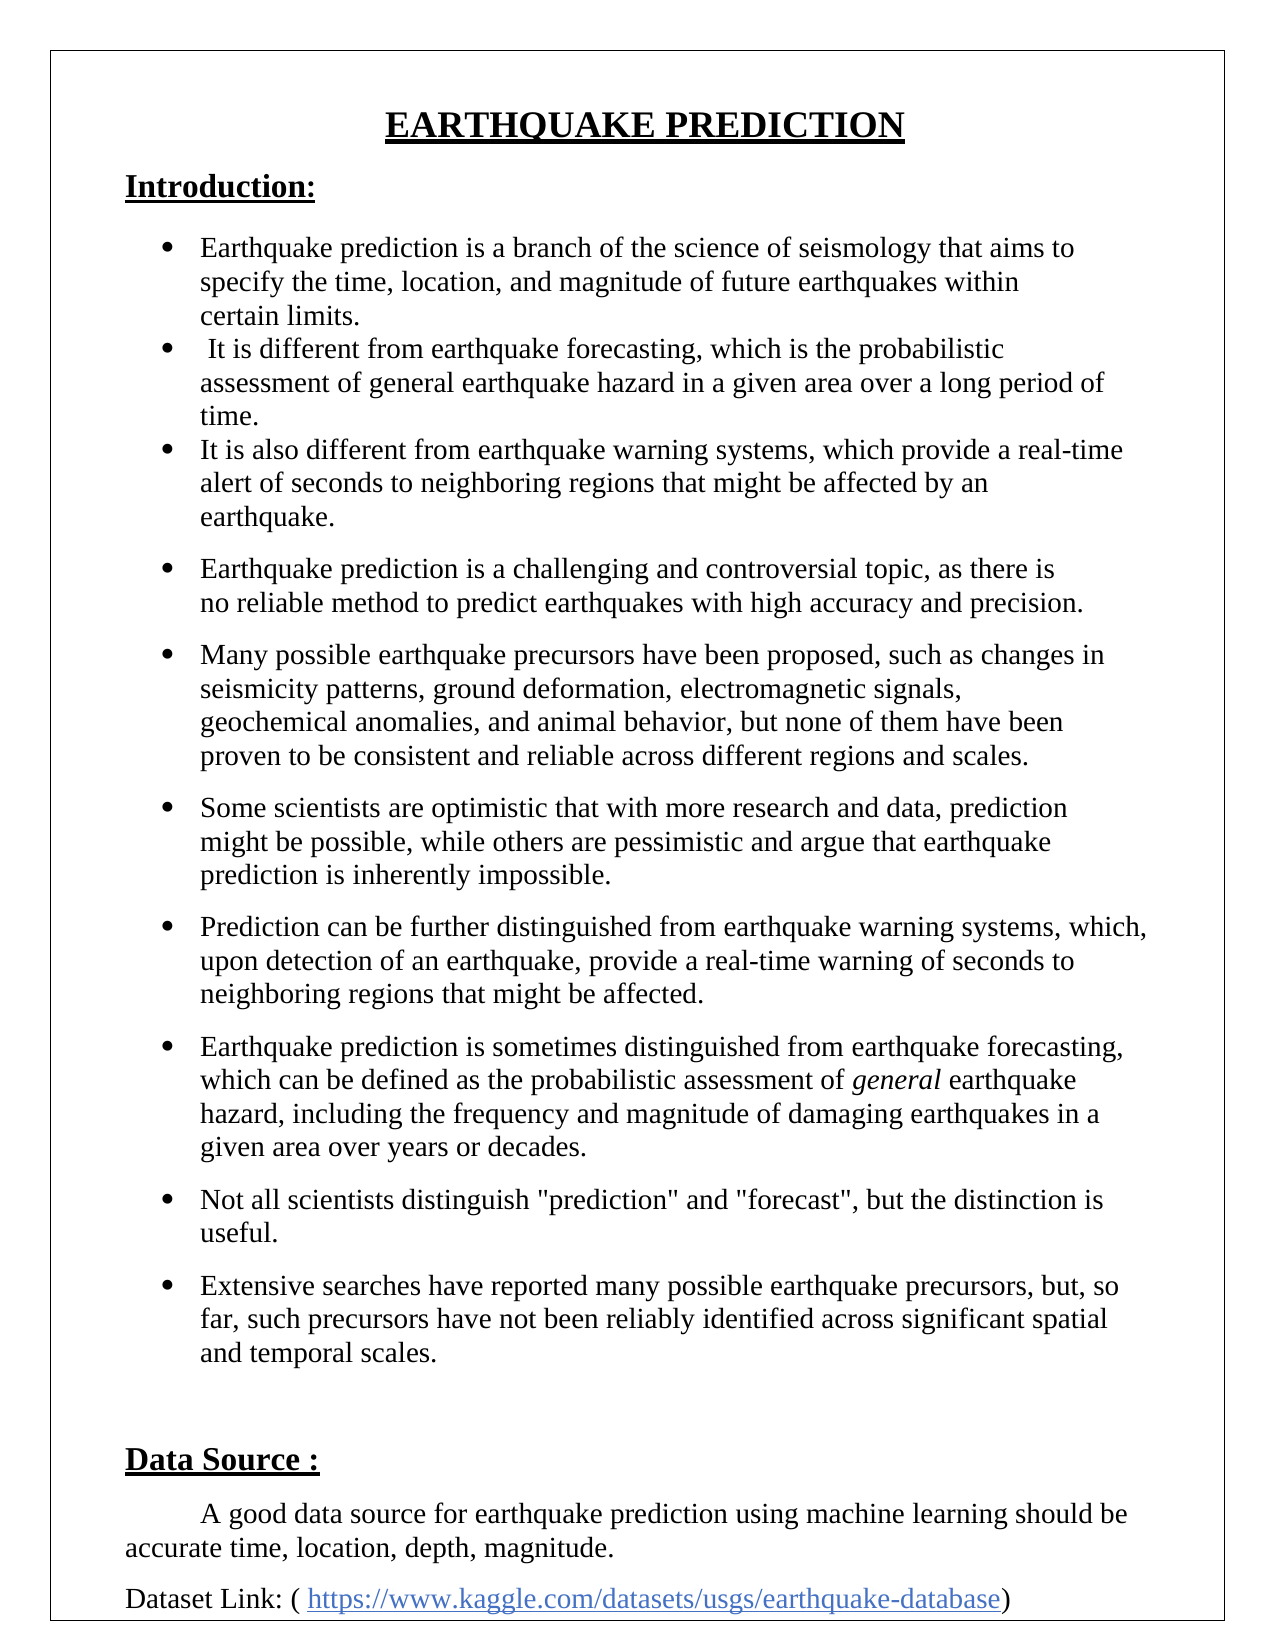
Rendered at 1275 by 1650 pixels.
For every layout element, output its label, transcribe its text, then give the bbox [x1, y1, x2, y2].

subtitle Introduction: [124, 165, 1175, 206]
list Earthquake prediction is sometimes distinguished from earthquake forecasting, which can be defined as the probabilistic assessment of general earthquake hazard, including the frequency and magnitude of damaging earthquakes in a given area over years or decades. [162, 1029, 1124, 1163]
list Extensive searches have reported many possible earthquake precursors, but, so far, such precursors have not been reliably identified across significant spatial and temporal scales. [162, 1268, 1157, 1368]
list Earthquake prediction is a branch of the science of seismology that aims to specify the time, location, and magnitude of future earthquakes within certain limits. [162, 231, 1105, 331]
list It is different from earthquake forecasting, which is the probabilistic assessment of general earthquake hazard in a given area over a long period of time. [162, 331, 1141, 432]
subtitle EARTHQUAKE PREDICTION [124, 102, 1166, 145]
list Some scientists are optimistic that with more research and data, prediction might be possible, while others are pessimistic and argue that earthquake prediction is inherently impossible. [162, 790, 1143, 891]
list Earthquake prediction is a challenging and controversial topic, as there is no reliable method to predict earthquakes with high accuracy and precision. [162, 551, 1091, 618]
list Many possible earthquake precursors have been proposed, such as changes in seismicity patterns, ground deformation, electromagnetic signals, geochemical anomalies, and animal behavior, but none of them have been proven to be consistent and reliable across different regions and scales. [162, 637, 1116, 771]
list It is also different from earthquake warning systems, which provide a real-time alert of seconds to neighboring regions that might be affected by an earthquake. [162, 432, 1130, 533]
list Prediction can be further distinguished from earthquake warning systems, which, upon detection of an earthquake, provide a real-time warning of seconds to neighboring regions that might be affected. [162, 909, 1148, 1010]
list Not all scientists distinguish "prediction" and "forecast", but the distinction is useful. [162, 1182, 1104, 1249]
subtitle Data Source : [125, 1439, 1175, 1477]
text Dataset Link: ( https://www.kaggle.com/datasets/usgs/earthquake-database) [125, 1582, 1175, 1615]
text A good data source for earthquake prediction using machine learning should be accurate time, location, depth, magnitude. [125, 1496, 1175, 1563]
